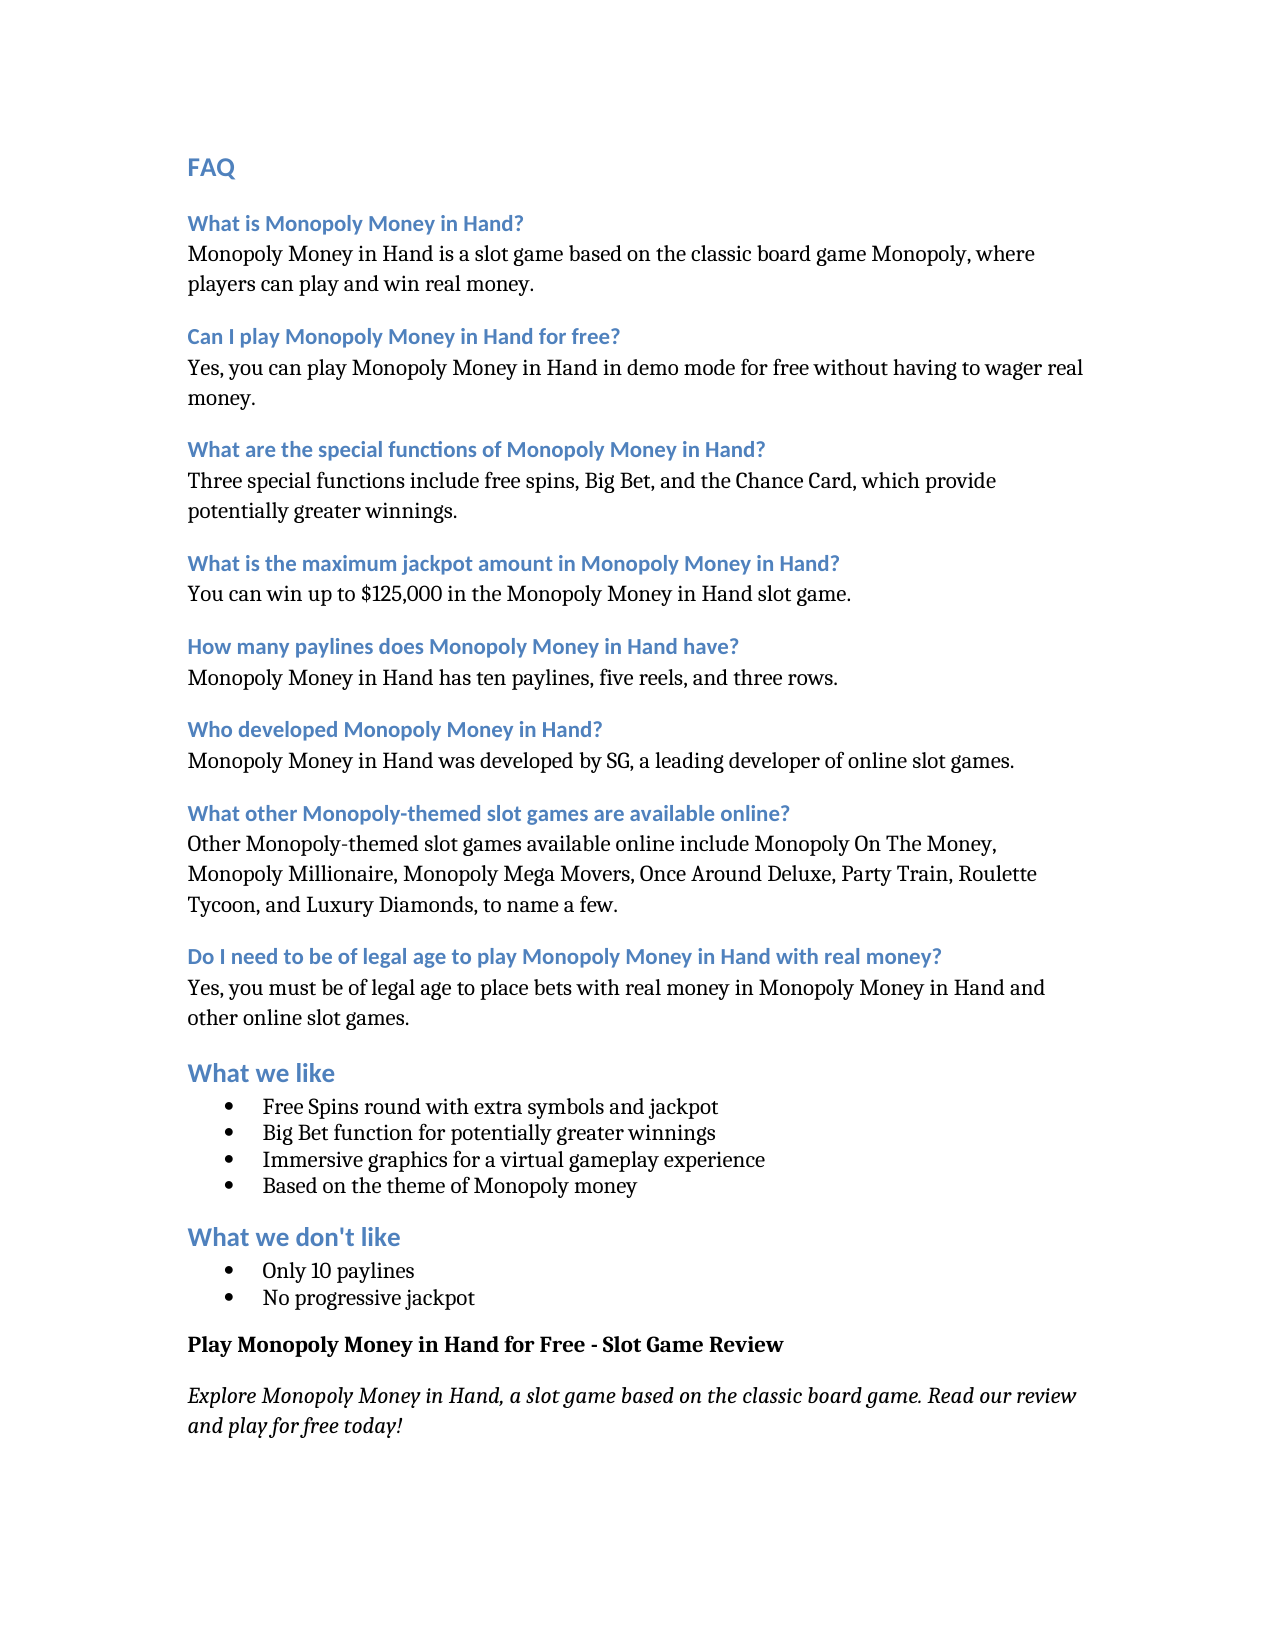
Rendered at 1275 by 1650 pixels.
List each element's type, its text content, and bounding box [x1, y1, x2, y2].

subtitle What we don't like [187, 1220, 1087, 1253]
text Play Monopoly Money in Hand for Free - Slot Game Review [187, 1331, 1087, 1358]
text Yes, you must be of legal age to place bets with real money in Monopoly Money in Hand and other online slot games. [187, 974, 1087, 1031]
list Based on the theme of Monopoly money [225, 1173, 1087, 1199]
list Big Bet function for potentially greater winnings [225, 1120, 1087, 1146]
text Monopoly Money in Hand was developed by SG, a leading developer of online slot games. [187, 748, 1087, 774]
subtitle What are the special functions of Monopoly Money in Hand? [187, 436, 1087, 464]
text Other Monopoly-themed slot games available online include Monopoly On The Money, Monopoly Millionaire, Monopoly Mega Movers, Once Around Deluxe, Party Train, Roulette Tycoon, and Luxury Diamonds, to name a few. [187, 831, 1087, 918]
text Monopoly Money in Hand is a slot game based on the classic board game Monopoly, where players can play and win real money. [187, 241, 1087, 297]
subtitle What other Monopoly-themed slot games are available online? [187, 799, 1087, 827]
text Monopoly Money in Hand has ten paylines, five reels, and three rows. [187, 664, 1087, 691]
subtitle FAQ [187, 150, 1087, 183]
text Yes, you can play Monopoly Money in Hand in demo mode for free without having to wager real money. [187, 354, 1087, 411]
list Only 10 paylines [225, 1258, 1087, 1284]
list No progressive jackpot [225, 1284, 1087, 1311]
text Three special functions include free spins, Big Bet, and the Chance Card, which provide potentially greater winnings. [187, 468, 1087, 524]
subtitle Who developed Monopoly Money in Hand? [187, 716, 1087, 743]
subtitle What is the maximum jackpot amount in Monopoly Money in Hand? [187, 549, 1087, 577]
subtitle What we like [187, 1056, 1087, 1089]
subtitle How many paylines does Monopoly Money in Hand have? [187, 632, 1087, 660]
text Explore Monopoly Money in Hand, a slot game based on the classic board game. Read our review and play for free today! [187, 1382, 1087, 1439]
subtitle Can I play Monopoly Money in Hand for free? [187, 322, 1087, 350]
text You can win up to $125,000 in the Monopoly Money in Hand slot game. [187, 581, 1087, 608]
list Immersive graphics for a virtual gameplay experience [225, 1146, 1087, 1173]
subtitle What is Monopoly Money in Hand? [187, 209, 1087, 237]
list Free Spins round with extra symbols and jackpot [225, 1094, 1087, 1120]
subtitle Do I need to be of legal age to play Monopoly Money in Hand with real money? [187, 942, 1087, 970]
